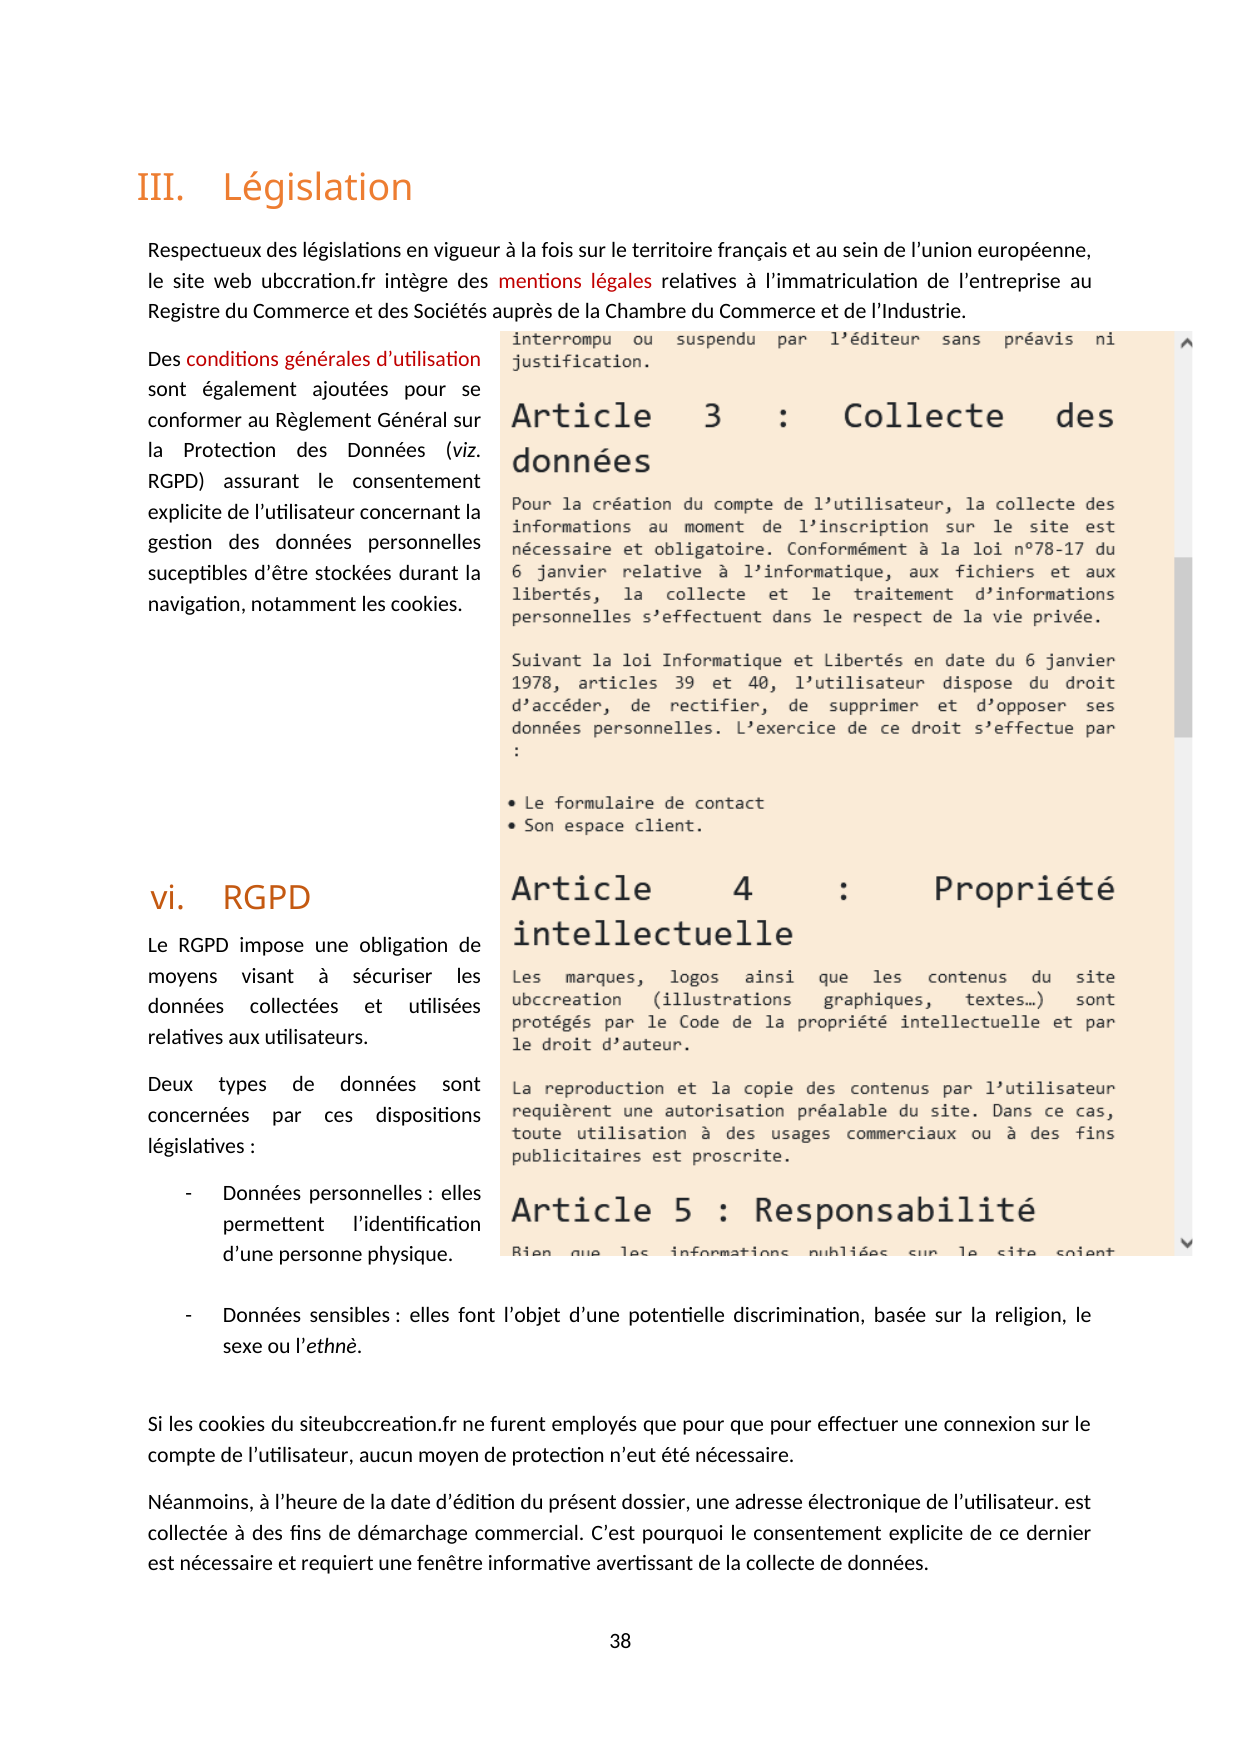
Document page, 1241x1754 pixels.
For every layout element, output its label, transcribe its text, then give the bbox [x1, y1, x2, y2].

text Des conditions générales d’utilisation sont également ajoutées pour se conformer au Règlement Général sur la Protection des Données (viz. RGPD) assurant le consentement explicite de l’utilisateur concernant la gestion des données personnelles suceptibles d’être stockées durant la navigation, notamment les cookies. [148, 345, 498, 616]
list Données sensibles : elles font l’objet d’une potentielle discrimination, basée sur la religion, le sexe ou l’ethnè. [185, 1302, 1092, 1359]
picture [498, 331, 1193, 1253]
text Le RGPD impose une obligation de moyens visant à sécuriser les données collectées et utilisées relatives aux utilisateurs. [148, 931, 498, 1050]
text Respectueux des législations en vigueur à la fois sur le territoire français et au sein de l’union européenne, le site web ubccration.fr intègre des mentions légales relatives à l’immatriculation de l’entreprise au Registre du Commerce et des Sociétés auprès de la Chambre du Commerce et de l’Industrie. [148, 236, 1092, 324]
text Néanmoins, à l’heure de la date d’édition du présent dossier, une adresse électronique de l’utilisateur. est collectée à des fins de démarchage commercial. C’est pourquoi le consentement explicite de ce dernier est nécessaire et requiert une fenêtre informative avertissant de la collecte de données. [148, 1488, 1092, 1576]
text Si les cookies du siteubccreation.fr ne furent employés que pour que pour effectuer une connexion sur le compte de l’utilisateur, aucun moyen de protection n’eut été nécessaire. [148, 1410, 1092, 1467]
text Deux types de données sont concernées par ces dispositions législatives : [148, 1071, 498, 1158]
list Données personnelles : elles permettent l’identification d’une personne physique. [185, 1179, 1092, 1267]
subtitle RGPD [185, 873, 498, 919]
subtitle Législation [185, 160, 1092, 211]
